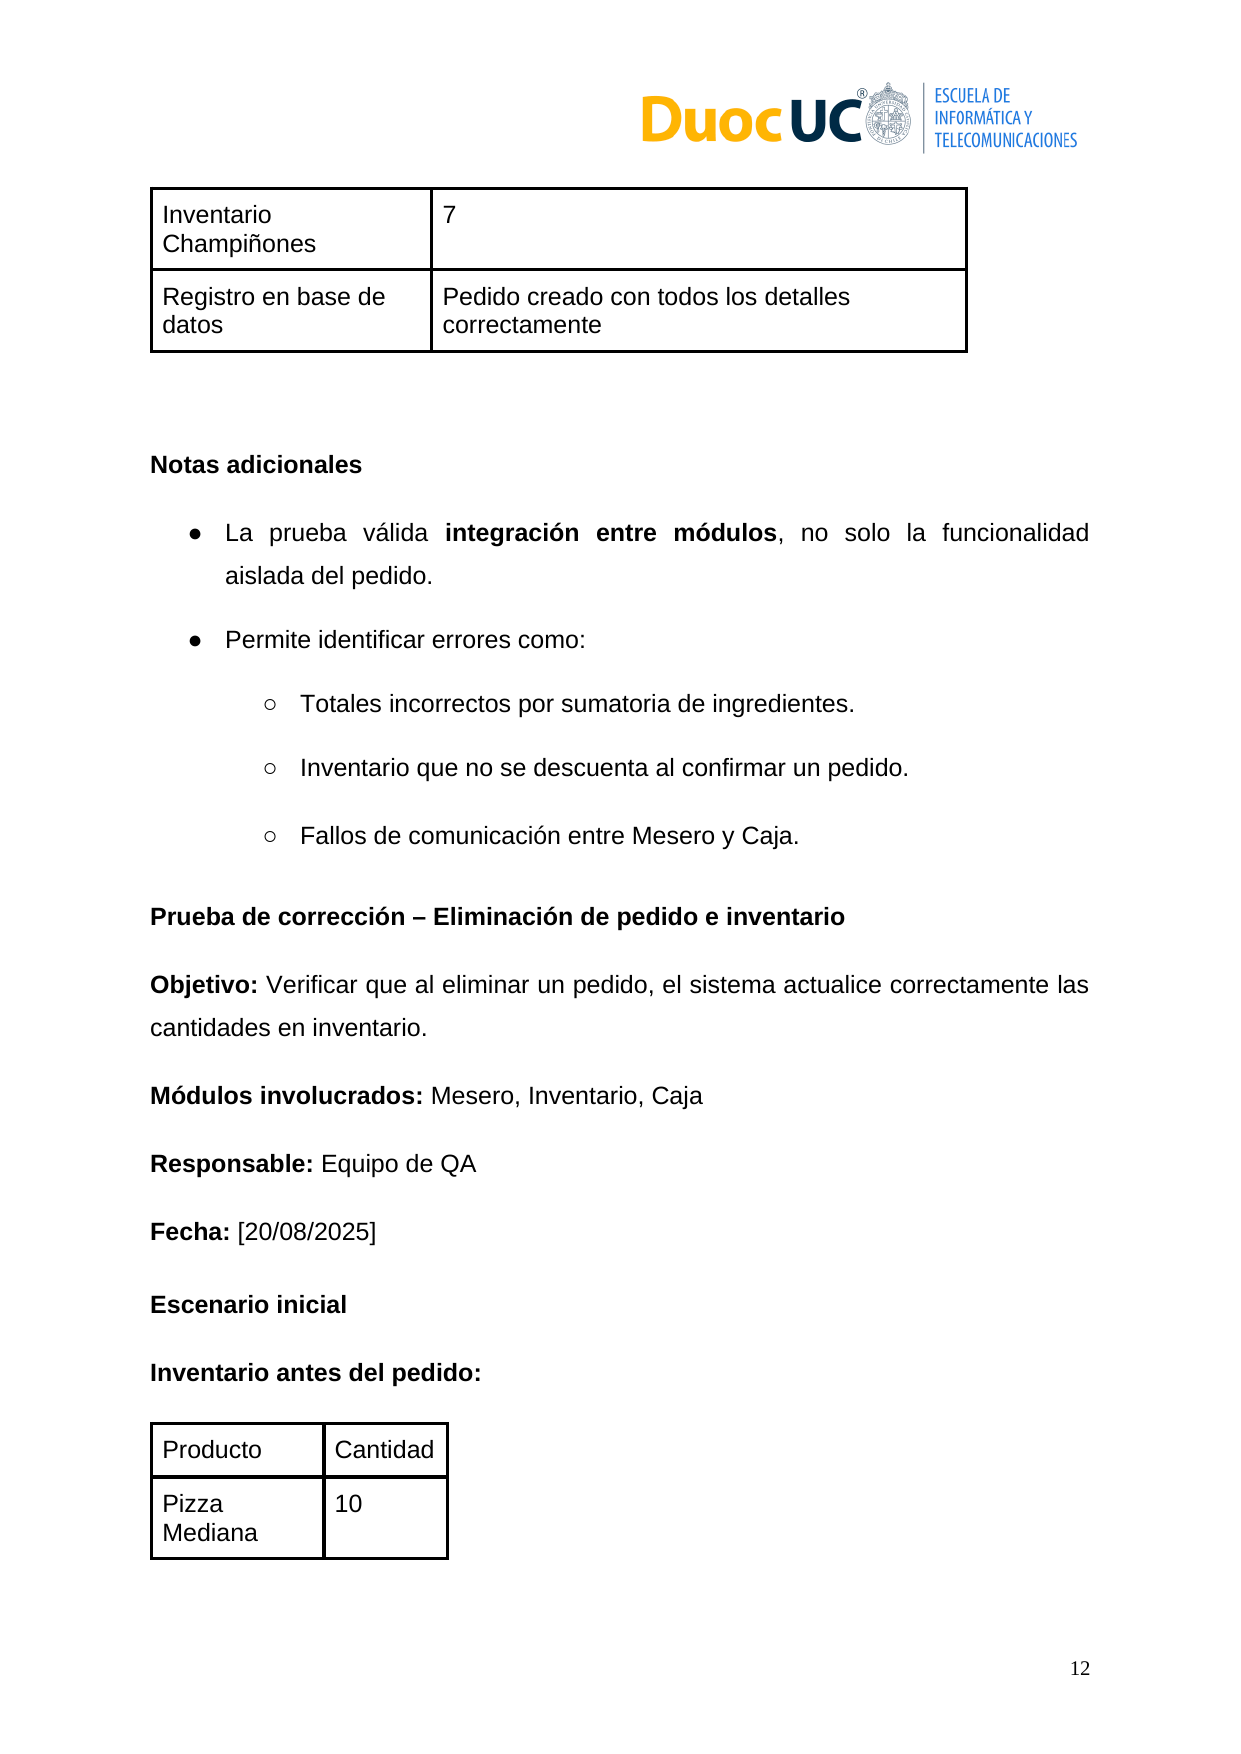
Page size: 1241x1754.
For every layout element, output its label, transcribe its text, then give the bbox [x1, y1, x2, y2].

list La prueba válida integración entre módulos, no solo la funcionalidad aislada del pedido. [187, 518, 1090, 590]
text Inventario antes del pedido: [150, 1358, 1090, 1387]
table_header Cantidad [326, 1425, 446, 1475]
list Inventario que no se descuenta al confirmar un pedido. [262, 753, 1090, 782]
table_cell 7 [433, 190, 965, 268]
subtitle Escenario inicial [150, 1290, 1090, 1318]
table_header Producto [153, 1425, 322, 1475]
text Módulos involucrados: Mesero, Inventario, Caja [150, 1081, 1090, 1110]
list Totales incorrectos por sumatoria de ingredientes. [262, 689, 1090, 718]
list Fallos de comunicación entre Mesero y Caja. [262, 821, 1090, 850]
subtitle Prueba de corrección – Eliminación de pedido e inventario [150, 902, 1090, 931]
text Fecha: [20/08/2025] [150, 1217, 1090, 1246]
list Permite identificar errores como: [187, 625, 1090, 654]
subtitle Notas adicionales [150, 450, 1090, 479]
text Responsable: Equipo de QA [150, 1149, 1090, 1178]
table_cell Registro en base de datos [153, 271, 430, 349]
table_cell Inventario Champiñones [153, 190, 430, 268]
table_cell Pedido creado con todos los detalles correctamente [433, 271, 965, 349]
table_cell 10 [326, 1479, 446, 1557]
text Objetivo: Verificar que al eliminar un pedido, el sistema actualice correctamente las cantidades en inventario. [150, 970, 1090, 1042]
table_cell Pizza Mediana [153, 1479, 322, 1557]
picture [621, 73, 1091, 159]
